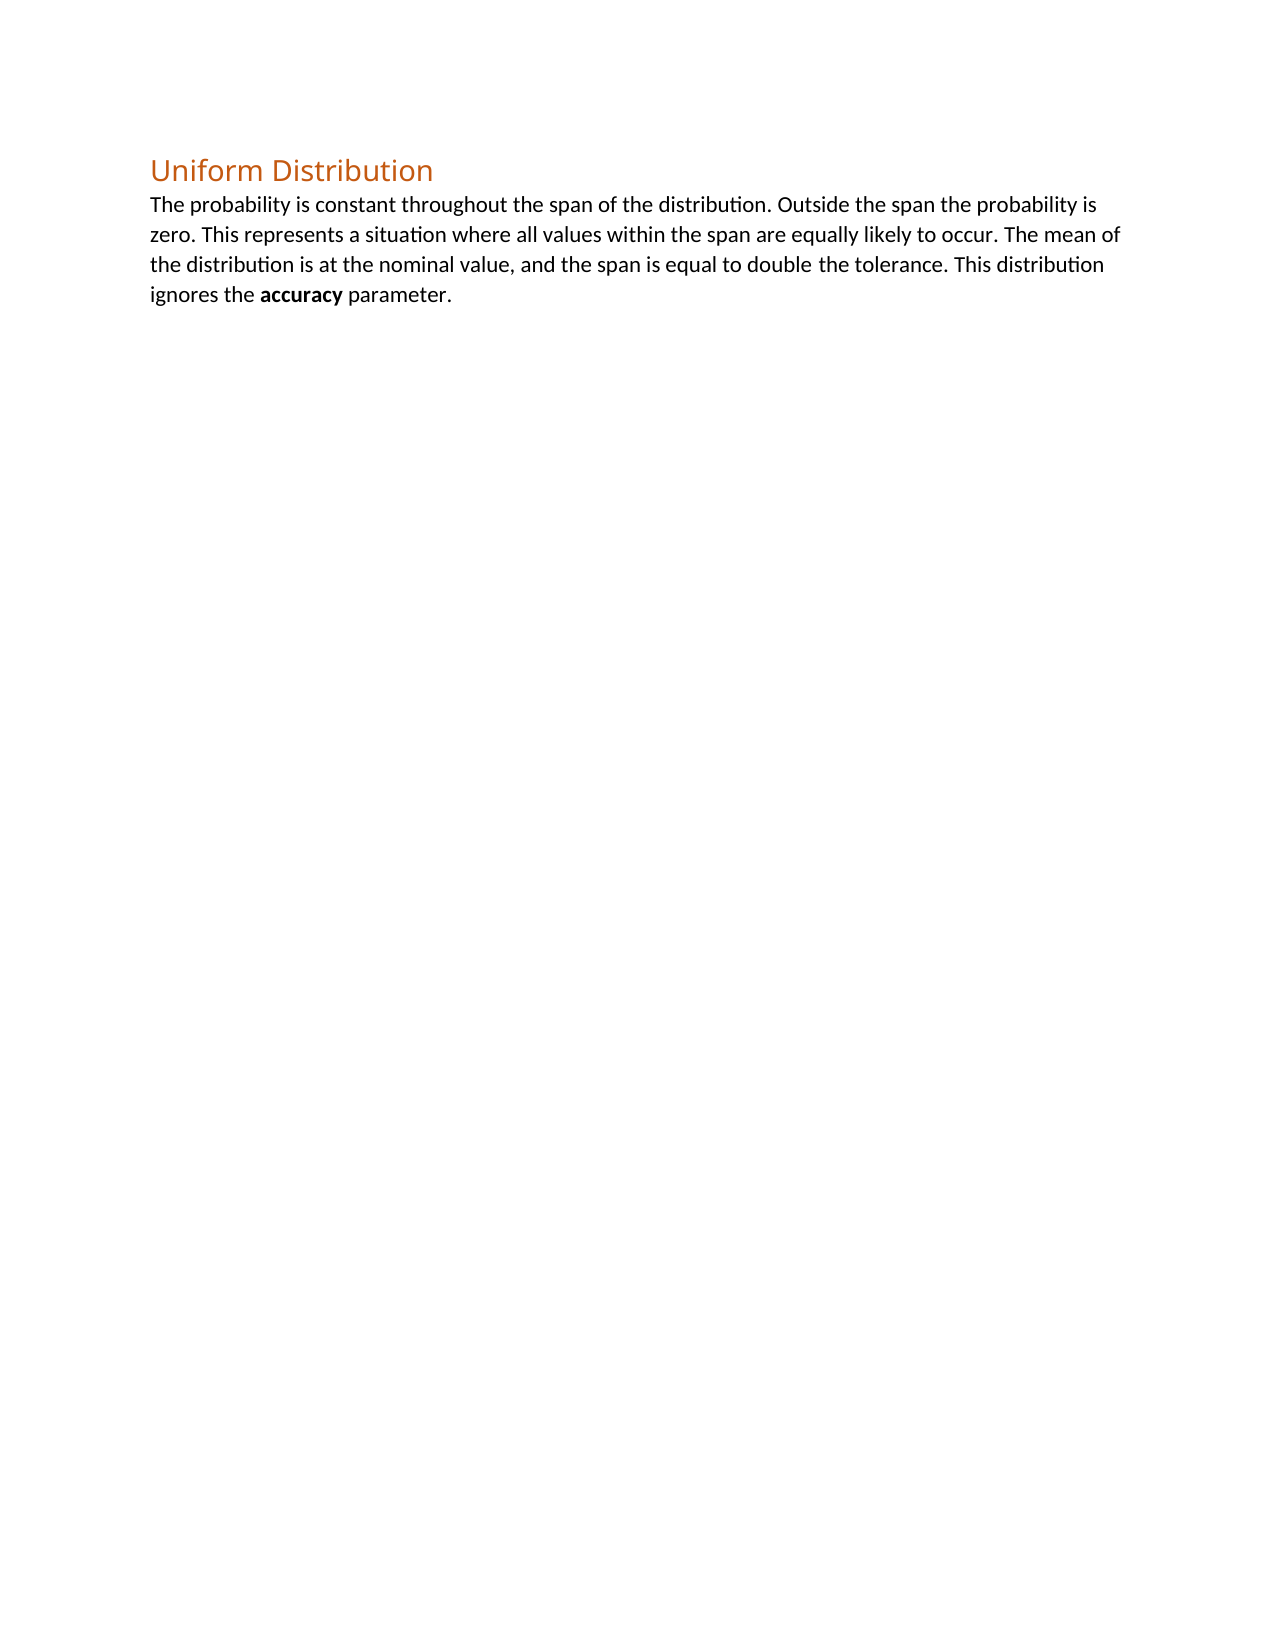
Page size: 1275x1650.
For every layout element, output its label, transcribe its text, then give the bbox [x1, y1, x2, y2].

text The probability is constant throughout the span of the distribution. Outside the span the probability is zero. This represents a situation where all values within the span are equally likely to occur. The mean of the distribution is at the nominal value, and the span is equal to double the tolerance. This distribution ignores the accuracy parameter. [150, 190, 1125, 308]
subtitle Uniform Distribution [150, 150, 1125, 190]
